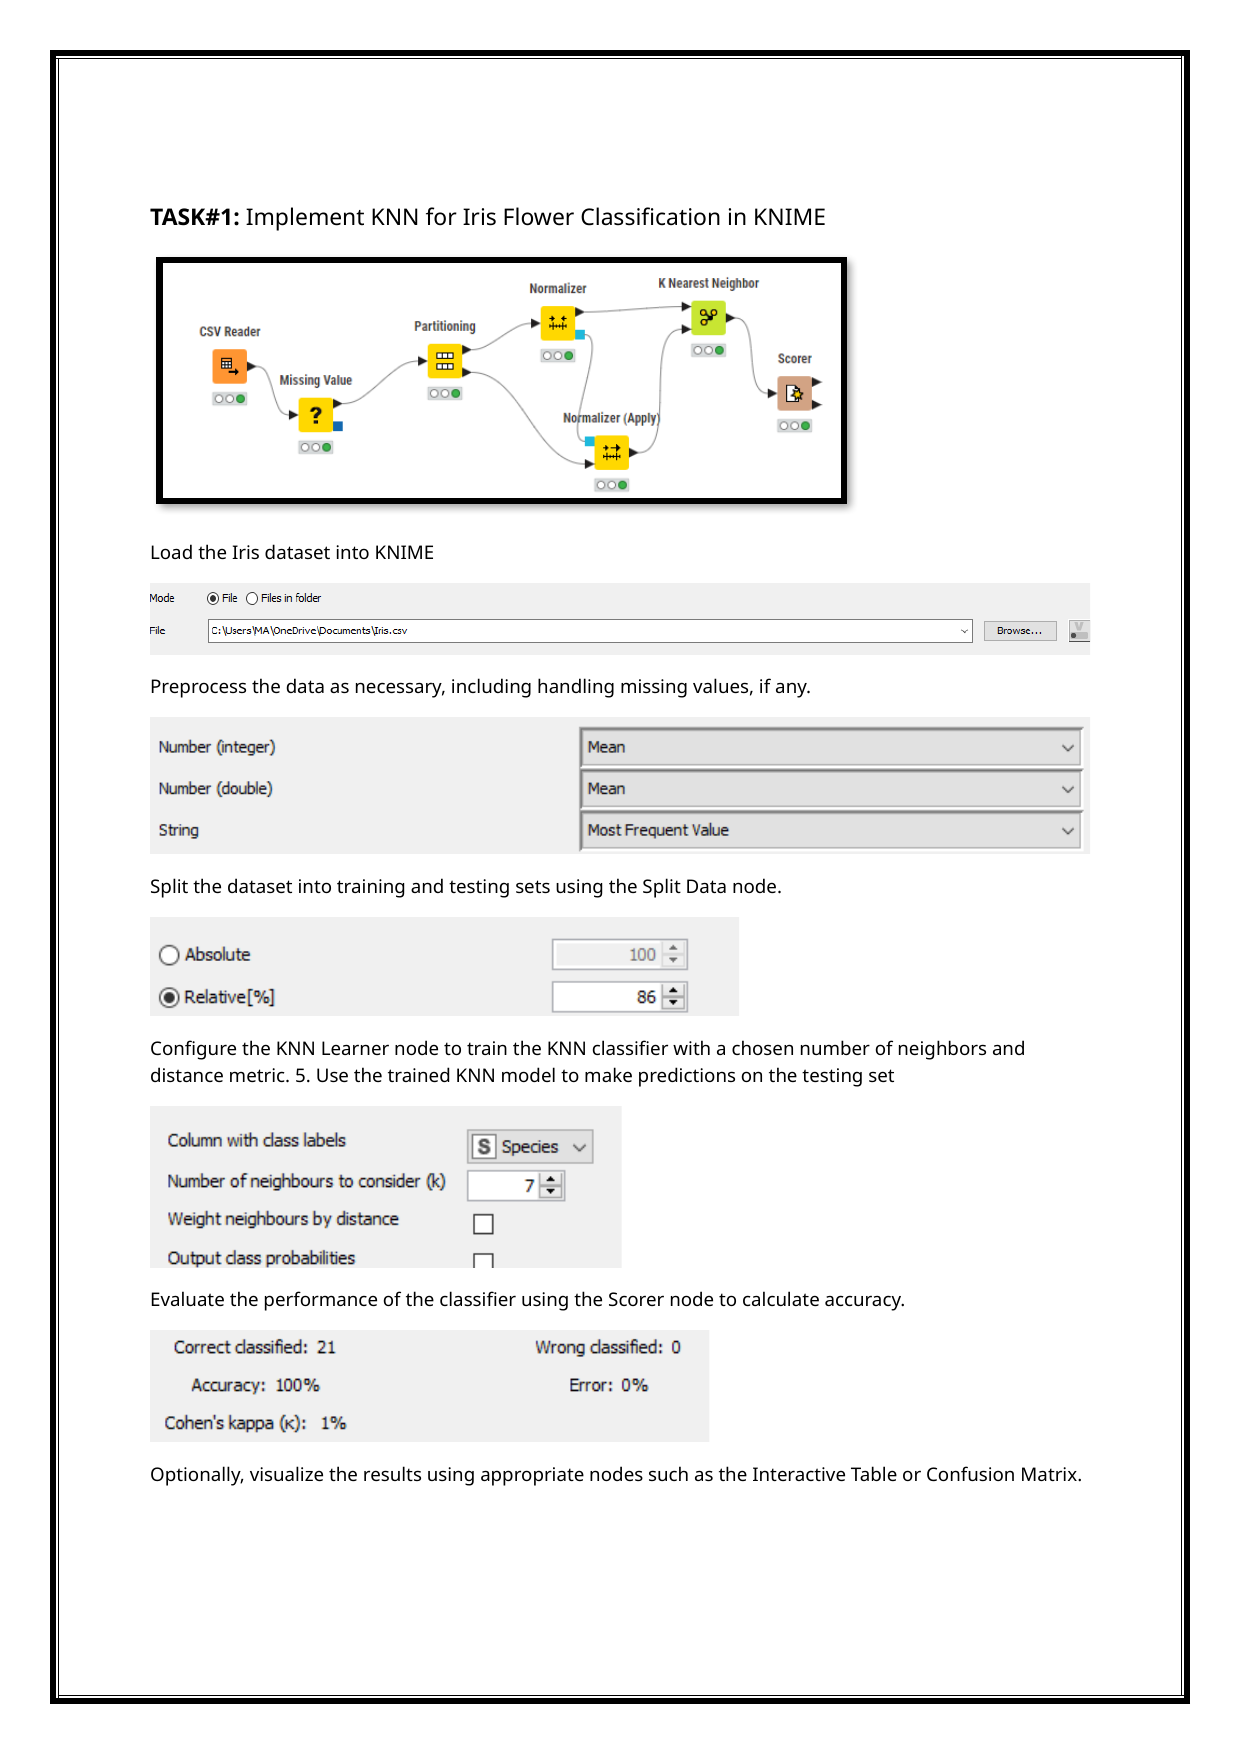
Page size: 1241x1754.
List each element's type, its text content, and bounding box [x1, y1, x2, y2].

text Load the Iris dataset into KNIME [150, 539, 1090, 564]
text Optionally, visualize the results using appropriate nodes such as the Interactive Table or Confusion Matrix. [150, 1461, 1090, 1486]
picture [150, 583, 1091, 655]
picture [150, 1106, 622, 1268]
picture [163, 263, 841, 498]
picture [150, 717, 1091, 854]
text Evaluate the performance of the classifier using the Scorer node to calculate accuracy. [150, 1287, 1090, 1312]
text TASK#1: Implement KNN for Iris Flower Classification in KNIME [150, 200, 1090, 232]
text Split the dataset into training and testing sets using the Split Data node. [150, 873, 1090, 898]
text Configure the KNN Learner node to train the KNN classifier with a chosen number of neighbors and distance metric. 5. Use the trained KNN model to make predictions on the testing set [150, 1035, 1090, 1088]
picture [150, 917, 740, 1016]
text Preprocess the data as necessary, including handling missing values, if any. [150, 674, 1090, 699]
picture [150, 1330, 710, 1442]
